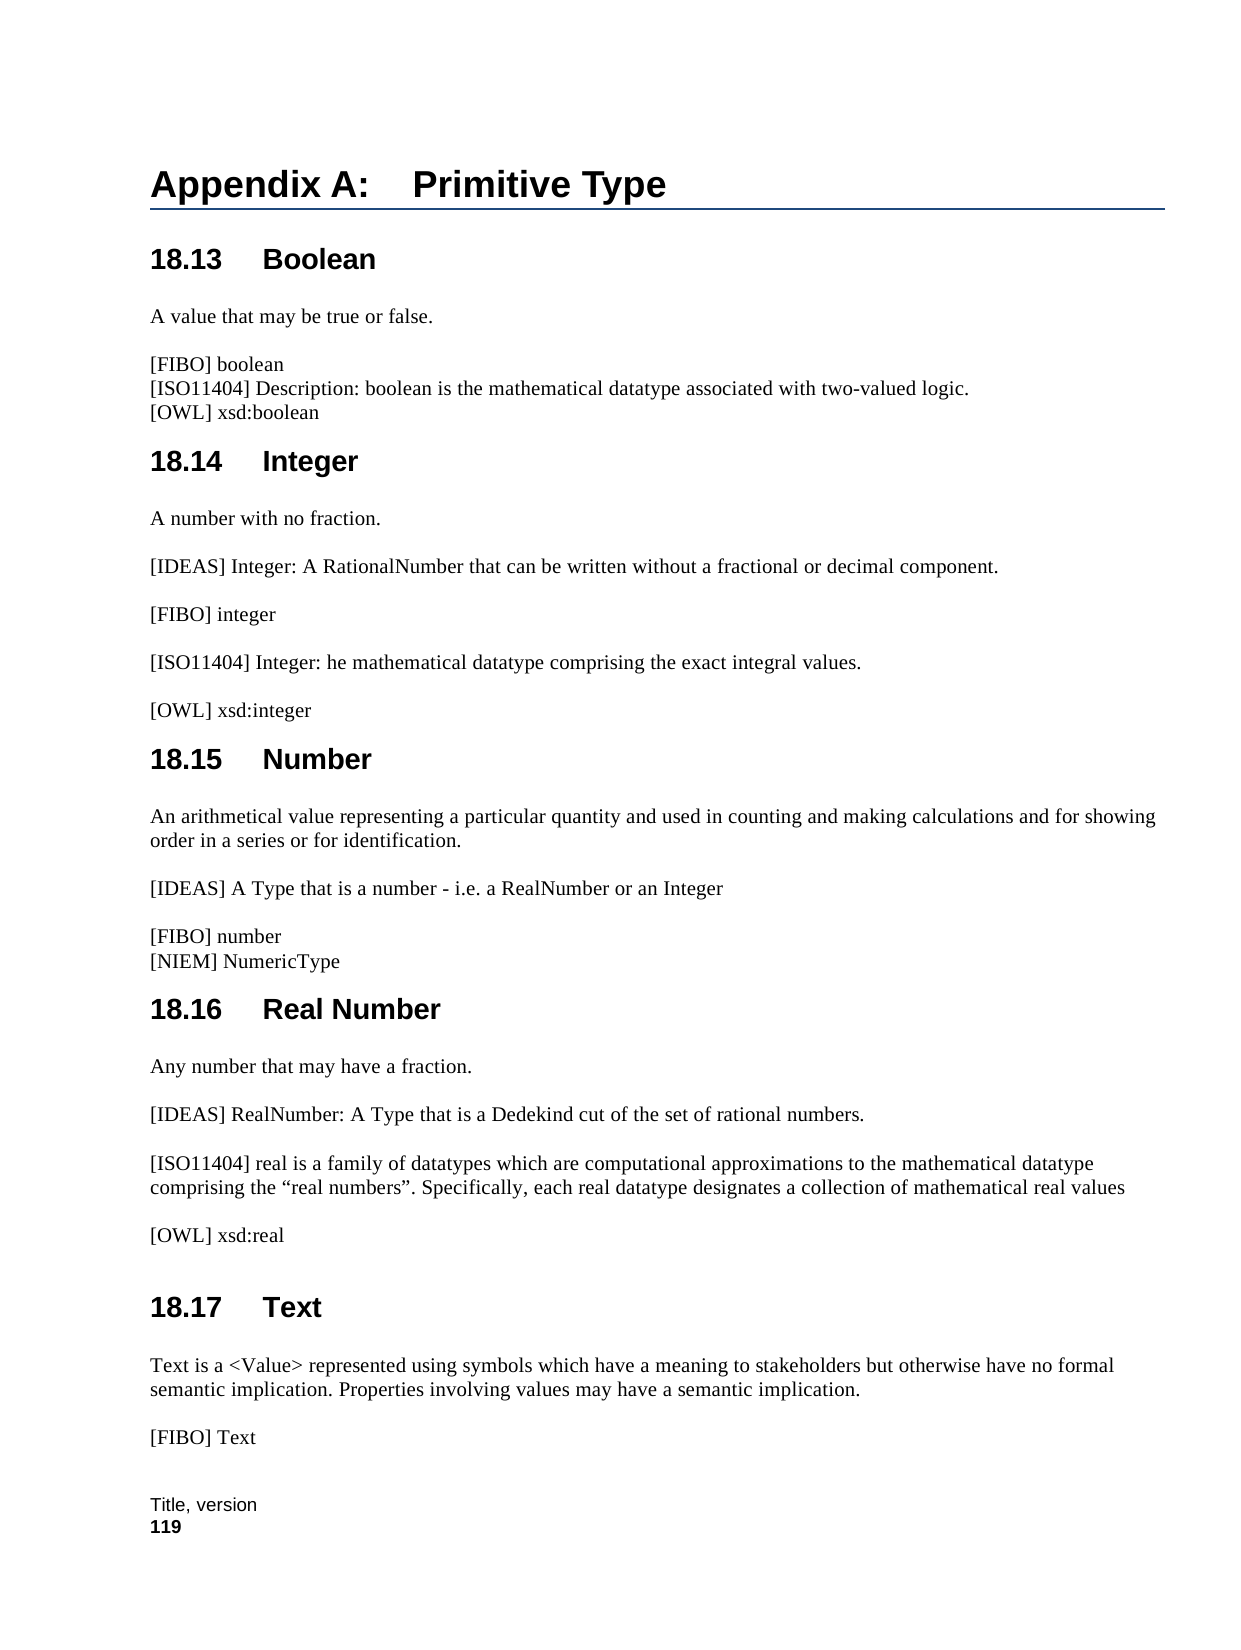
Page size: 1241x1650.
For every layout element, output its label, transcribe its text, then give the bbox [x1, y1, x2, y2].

text A value that may be true or false. [FIBO] boolean [ISO11404] Description: boolean is the mathematical datatype associated with two-valued logic. [OWL] xsd:boolean [150, 304, 1165, 424]
subtitle Real Number [150, 992, 1165, 1026]
text Any number that may have a fraction. [IDEAS] RealNumber: A Type that is a Dedekind cut of the set of rational numbers. [ISO11404] real is a family of datatypes which are computational approximations to the mathematical datatype comprising the “real numbers”. Specifically, each real datatype designates a collection of mathematical real values [OWL] xsd:real [150, 1054, 1165, 1271]
subtitle Integer [150, 444, 1165, 477]
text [150, 1352, 1165, 1449]
subtitle Text [150, 1290, 1165, 1324]
text A number with no fraction. [IDEAS] Integer: A RationalNumber that can be written without a fractional or decimal component. [FIBO] integer [ISO11404] Integer: he mathematical datatype comprising the exact integral values. [OWL] xsd:integer [150, 506, 1165, 722]
subtitle Boolean [150, 242, 1165, 275]
subtitle Number [150, 742, 1165, 775]
text An arithmetical value representing a particular quantity and used in counting and making calculations and for showing order in a series or for identification. [IDEAS] A Type that is a number - i.e. a RealNumber or an Integer [FIBO] number [NIEM] NumericType [150, 804, 1165, 972]
subtitle Primitive Type [150, 162, 1165, 208]
